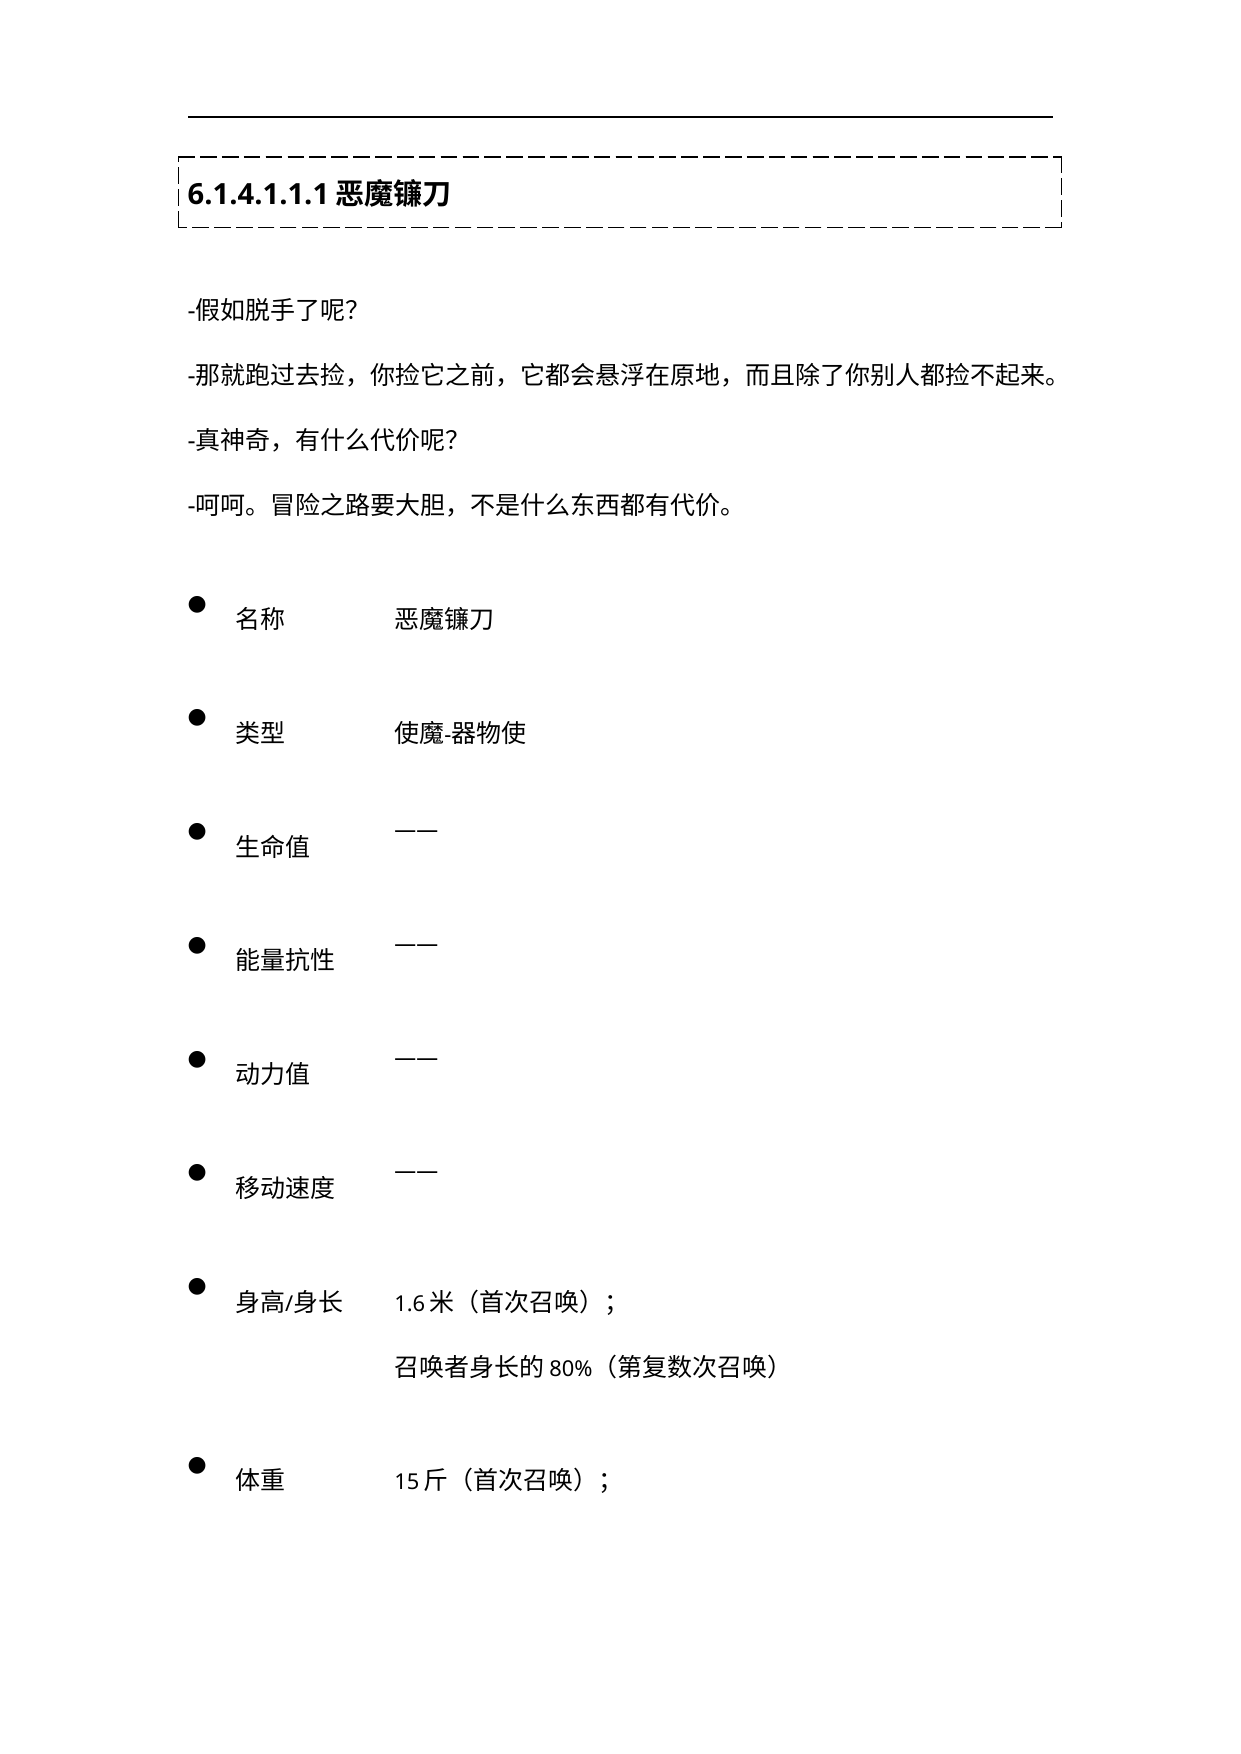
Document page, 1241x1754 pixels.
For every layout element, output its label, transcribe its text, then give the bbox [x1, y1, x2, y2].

table_cell ● [176, 699, 224, 813]
table_cell 移动速度 [224, 1154, 383, 1268]
table_cell 动力值 [224, 1040, 383, 1154]
table_cell 能量抗性 [224, 926, 383, 1040]
table_cell —— [383, 926, 1004, 1040]
text -呵呵。冒险之路要大胆，不是什么东西都有代价。 [187, 471, 1053, 536]
table_cell —— [383, 1154, 1004, 1268]
table_cell ● [176, 1268, 224, 1446]
table_header 名称 [224, 585, 383, 699]
table_header 恶魔镰刀 [383, 585, 1004, 699]
table_cell ● [176, 1154, 224, 1268]
table_cell 1.6米（首次召唤）； 召唤者身长的80%（第复数次召唤） [383, 1268, 1004, 1446]
text -那就跑过去捡，你捡它之前，它都会悬浮在原地，而且除了你别人都捡不起来。 [187, 341, 1053, 406]
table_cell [383, 1446, 1004, 1560]
table_header ● [176, 585, 224, 699]
text -真神奇，有什么代价呢？ [187, 406, 1053, 471]
text -假如脱手了呢？ [187, 276, 1053, 341]
table_cell —— [383, 813, 1004, 926]
table_cell 身高/身长 [224, 1268, 383, 1446]
table_cell —— [383, 1040, 1004, 1154]
table_cell ● [176, 813, 224, 926]
table_cell ● [176, 926, 224, 1040]
table_cell ● [176, 1446, 224, 1560]
table_cell 生命值 [224, 813, 383, 926]
subtitle 6.1.4.1.1.1恶魔镰刀 [178, 156, 1062, 228]
table_cell 使魔-器物使 [383, 699, 1004, 813]
table_cell 类型 [224, 699, 383, 813]
table_cell 体重 [224, 1446, 383, 1560]
table_cell ● [176, 1040, 224, 1154]
